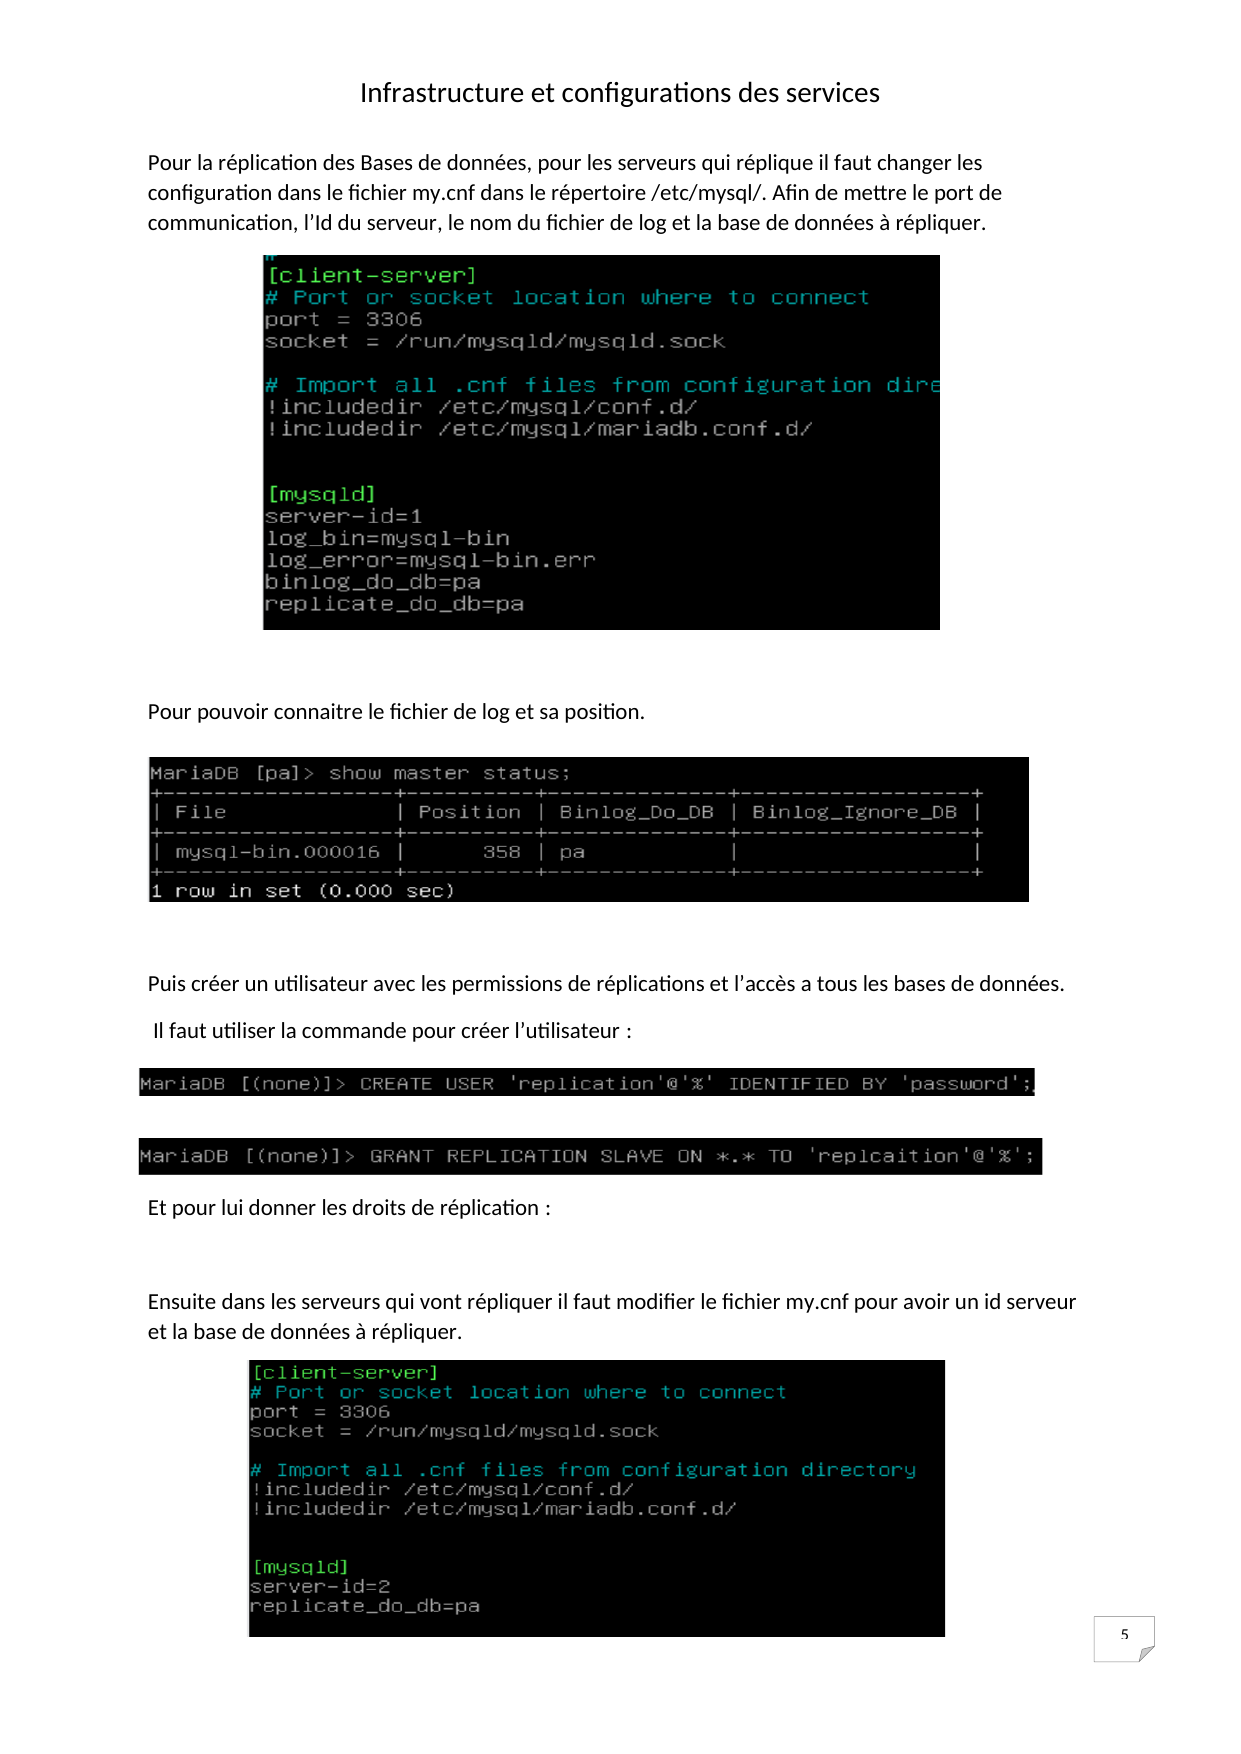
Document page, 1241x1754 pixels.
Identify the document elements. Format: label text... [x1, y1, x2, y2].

picture [262, 255, 940, 630]
text Puis créer un utilisateur avec les permissions de réplications et l’accès a tous les bases de données. [148, 969, 1093, 997]
picture [138, 1138, 1043, 1175]
text Il faut utiliser la commande pour créer l’utilisateur : [148, 1016, 1093, 1044]
picture [138, 1068, 1035, 1096]
picture [147, 757, 1029, 902]
text Pour la réplication des Bases de données, pour les serveurs qui réplique il faut changer les configuration dans le fichier my.cnf dans le répertoire /etc/mysql/. Afin de mettre le port de communication, l’Id du serveur, le nom du fichier de log et la base de données à répliquer. [148, 148, 1093, 236]
text Ensuite dans les serveurs qui vont répliquer il faut modifier le fichier my.cnf pour avoir un id serveur et la base de données à répliquer. [148, 1287, 1093, 1345]
picture [246, 1360, 946, 1637]
text Pour pouvoir connaitre le fichier de log et sa position. [148, 697, 1093, 725]
